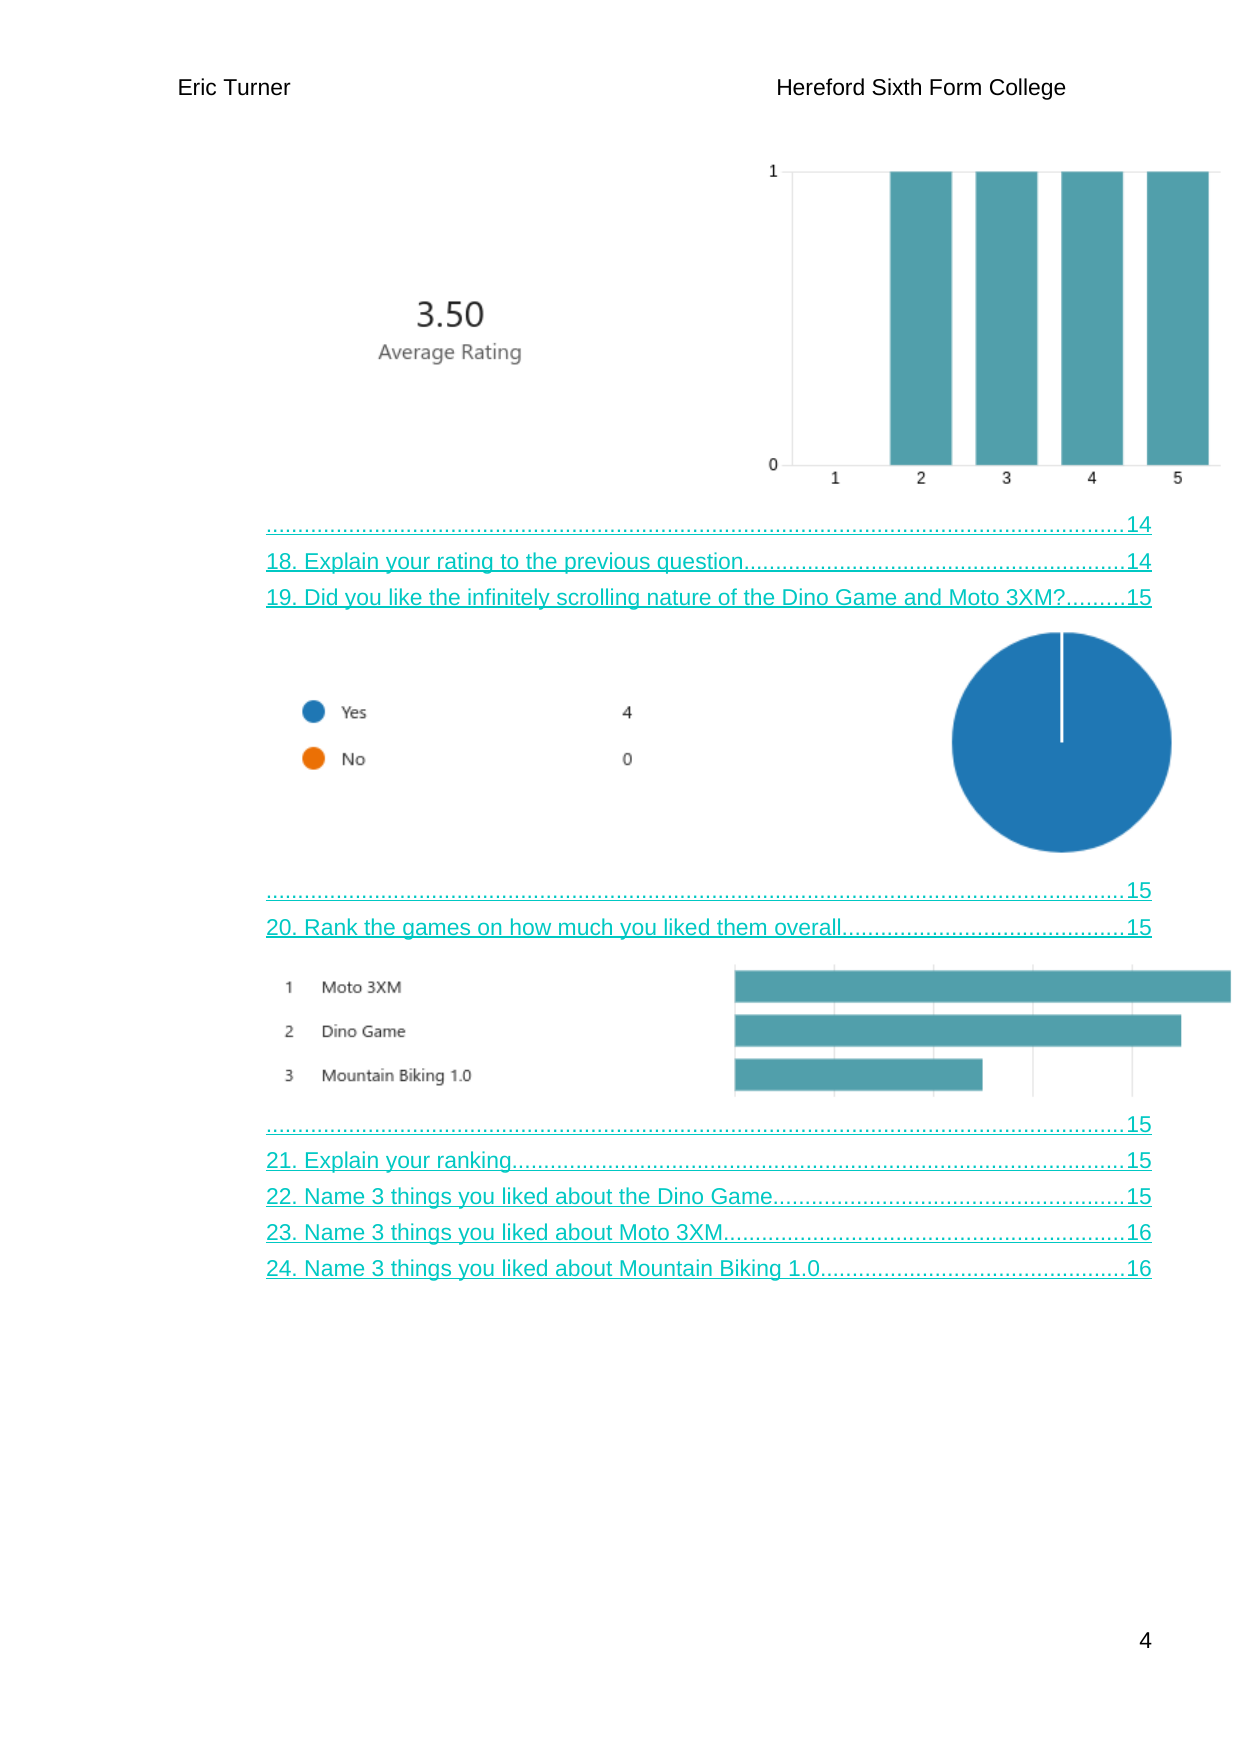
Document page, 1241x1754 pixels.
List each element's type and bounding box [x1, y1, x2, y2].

picture [265, 620, 1241, 874]
picture [265, 118, 1241, 508]
picture [265, 949, 1241, 1107]
